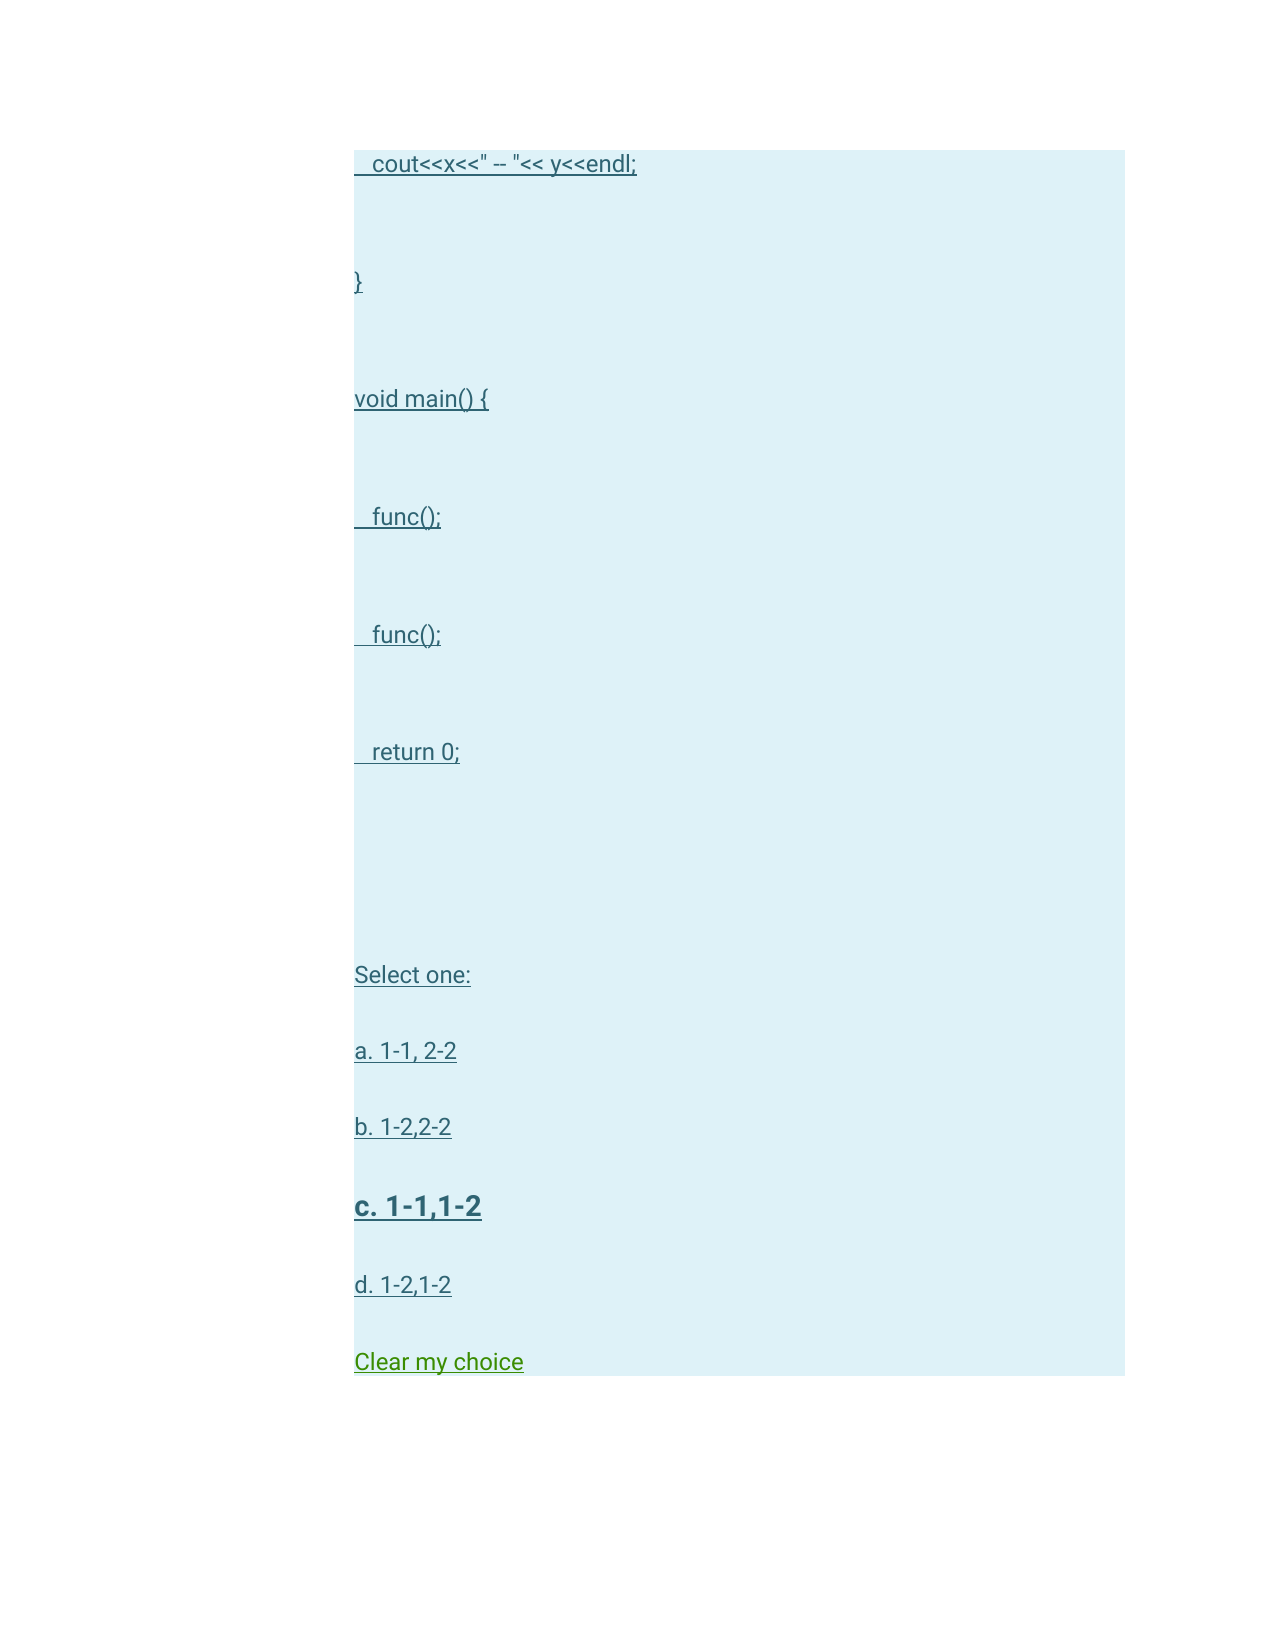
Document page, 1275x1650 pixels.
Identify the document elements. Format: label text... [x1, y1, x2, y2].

text } [354, 268, 1125, 296]
text c. 1-1,1-2 [354, 1189, 1125, 1224]
text return 0; [354, 738, 1125, 767]
text func(); [354, 503, 1125, 531]
text Select one: [354, 961, 1125, 989]
text b. 1-2,2-2 [354, 1113, 1125, 1142]
text cout<<x<<" -- "<< y<<endl; [354, 150, 1125, 178]
text d. 1-2,1-2 [354, 1272, 1125, 1300]
text void main() { [354, 385, 1125, 413]
text Clear my choice [354, 1348, 1125, 1376]
text func(); [354, 621, 1125, 649]
text a. 1-1, 2-2 [354, 1037, 1125, 1066]
